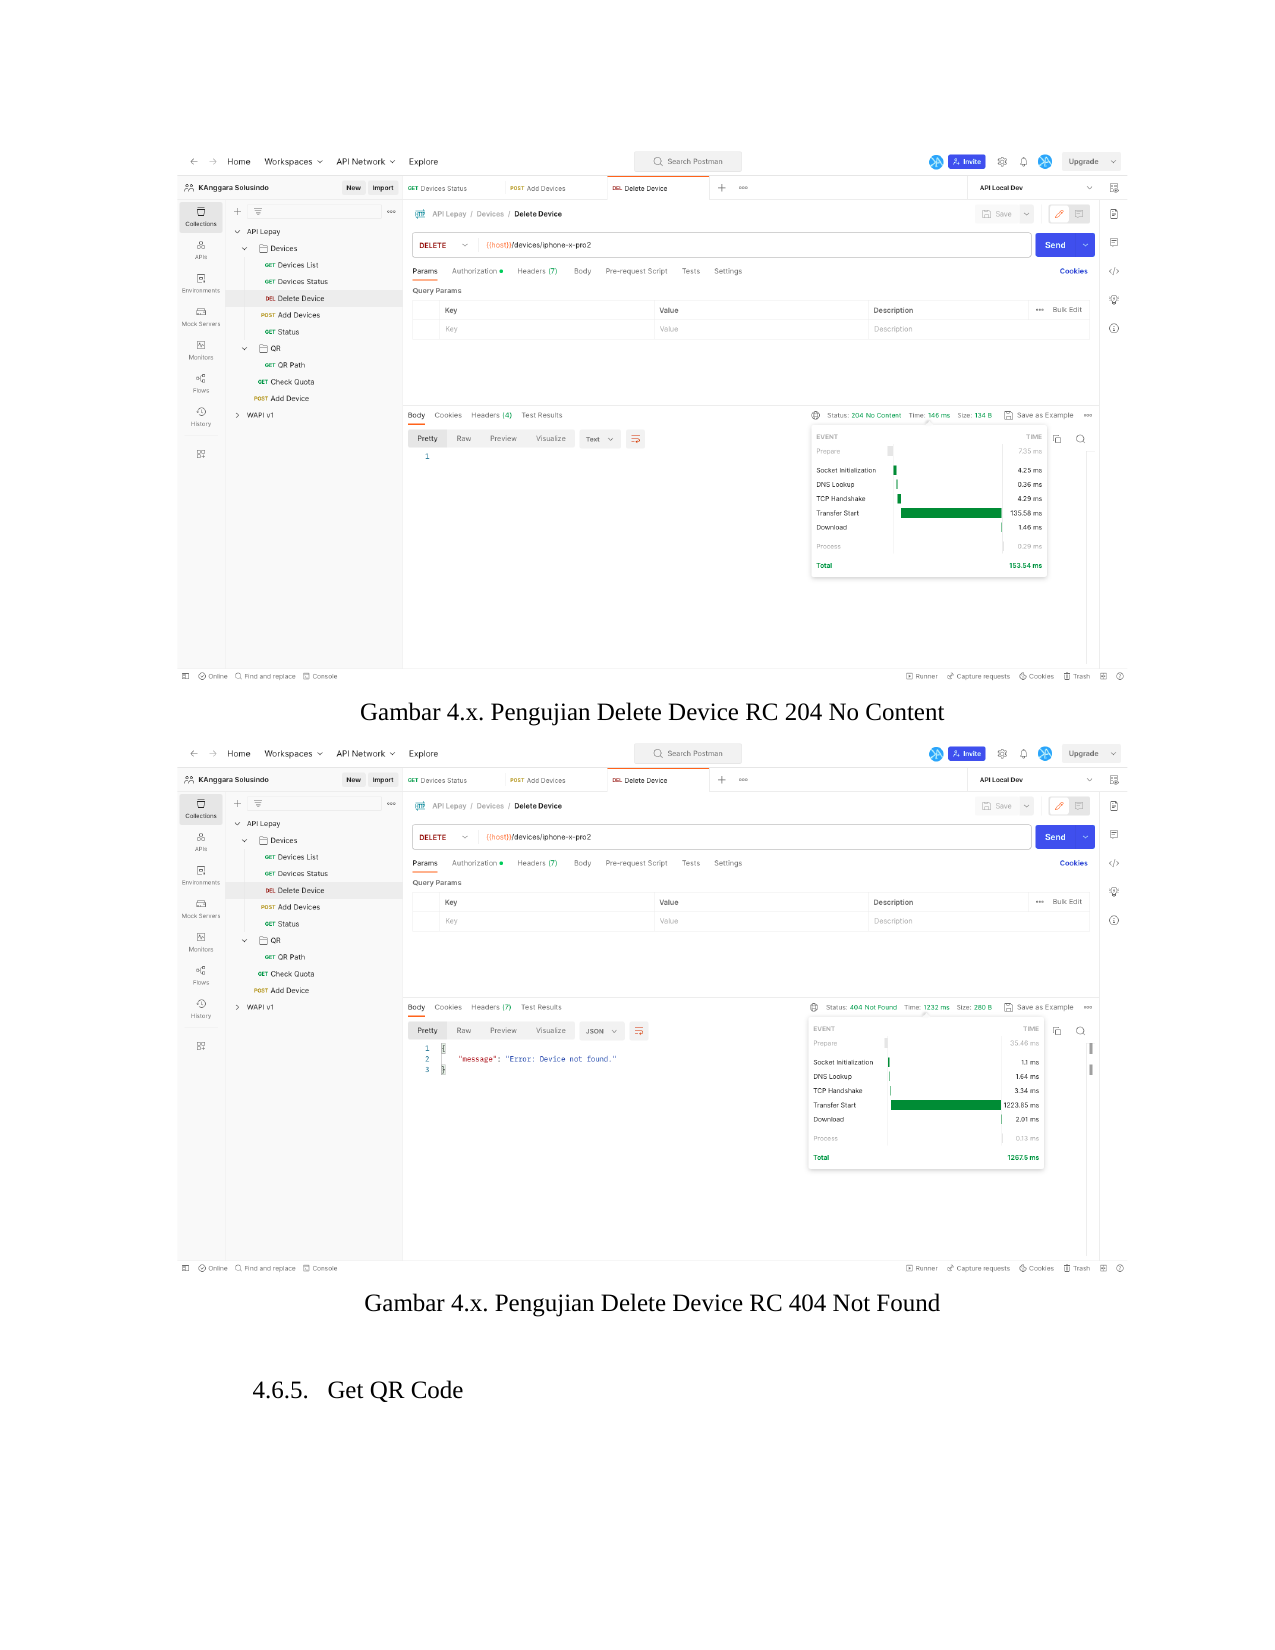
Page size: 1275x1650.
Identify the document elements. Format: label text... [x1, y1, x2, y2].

text Gambar 4.x. Pengujian Delete Device RC 204 No Content [177, 697, 1127, 725]
picture [177, 147, 1128, 683]
text Gambar 4.x. Pengujian Delete Device RC 404 Not Found [177, 1288, 1127, 1317]
list Get QR Code [252, 1375, 1127, 1403]
picture [177, 739, 1128, 1275]
